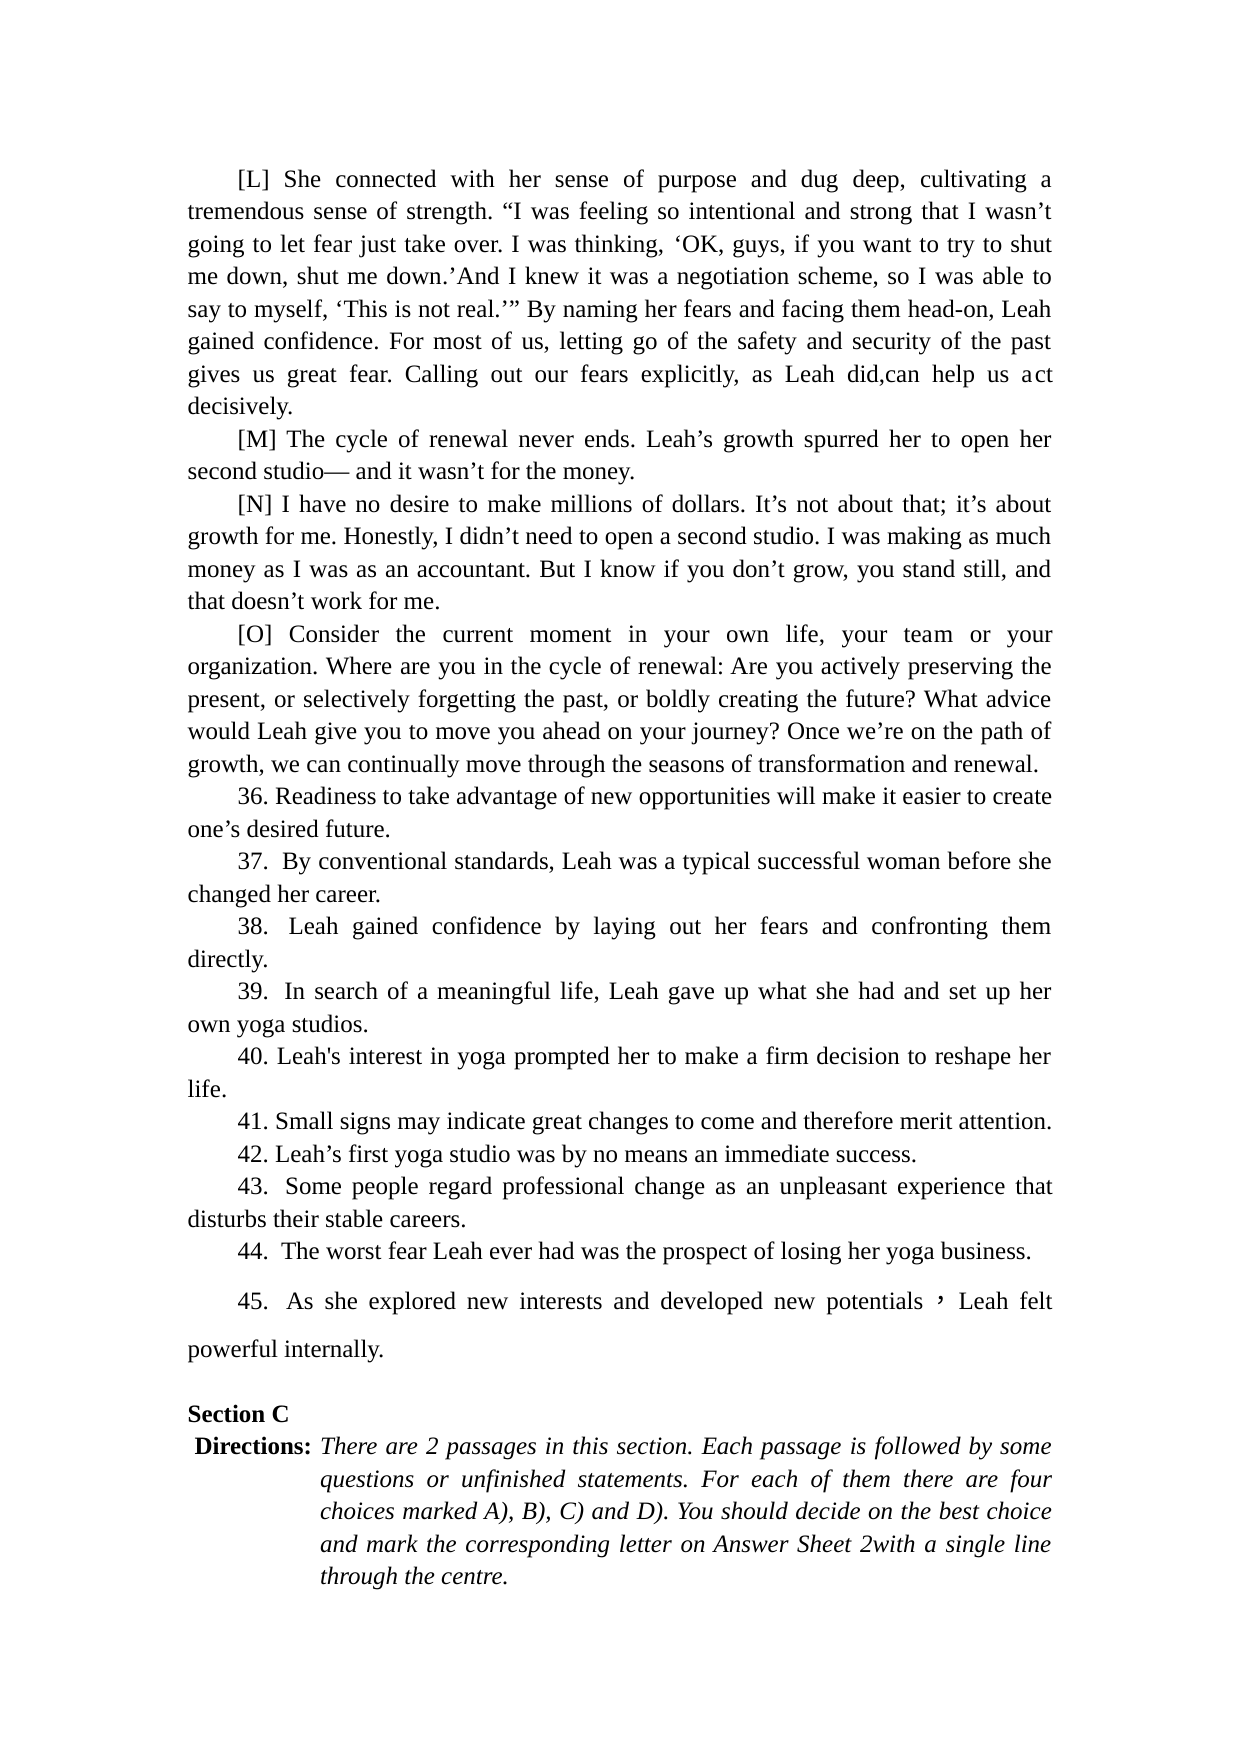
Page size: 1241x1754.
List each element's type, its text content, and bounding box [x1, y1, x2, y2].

text 45. As she explored new interests and developed new potentials，Leah felt powerful internally. [187, 1267, 1053, 1364]
text 37. By conventional standards, Leah was a typical successful woman before she changed her career. [187, 844, 1053, 909]
text 40. Leah's interest in yoga prompted her to make a firm decision to reshape her life. [187, 1039, 1053, 1104]
text [M] The cycle of renewal never ends. Leah’s growth spurred her to open her second studio— and it wasn’t for the money. [187, 422, 1053, 487]
text 42. Leah’s first yoga studio was by no means an immediate success. [187, 1137, 1053, 1169]
text [O] Consider the current moment in your own life, your team or your organization. Where are you in the cycle of renewal: Are you actively preserving the present, or selectively forgetting the past, or boldly creating the future? What advice would Leah give you to move you ahead on your journey? Once we’re on the path of growth, we can continually move through the seasons of transformation and renewal. [187, 617, 1053, 779]
text 44. The worst fear Leah ever had was the prospect of losing her yoga business. [187, 1234, 1053, 1267]
text [L] She connected with her sense of purpose and dug deep, cultivating a tremendous sense of strength. “I was feeling so intentional and strong that I wasn’t going to let fear just take over. I was thinking, ‘OK, guys, if you want to try to shut me down, shut me down.’And I knew it was a negotiation scheme, so I was able to say to myself, ‘This is not real.’” By naming her fears and facing them head-on, Leah gained confidence. For most of us, letting go of the safety and security of the past gives us great fear. Calling out our fears explicitly, as Leah did,can help us act decisively. [187, 162, 1053, 422]
text [N] I have no desire to make millions of dollars. It’s not about that; it’s about growth for me. Honestly, I didn’t need to open a second studio. I was making as much money as I was as an accountant. But I know if you don’t grow, you stand still, and that doesn’t work for me. [187, 487, 1053, 617]
text 41. Small signs may indicate great changes to come and therefore merit attention. [187, 1104, 1053, 1137]
text 43. Some people regard professional change as an unpleasant experience that disturbs their stable careers. [187, 1169, 1053, 1234]
text Section C [187, 1397, 1053, 1429]
text Directions: There are 2 passages in this section. Each passage is followed by some questions or unfinished statements. For each of them there are four choices marked A), B), C) and D). You should decide on the best choice and mark the corresponding letter on Answer Sheet 2with a single line through the centre. [194, 1429, 1053, 1592]
text 39. In search of a meaningful life, Leah gave up what she had and set up her own yoga studios. [187, 974, 1053, 1039]
text 36. Readiness to take advantage of new opportunities will make it easier to create one’s desired future. [187, 779, 1053, 844]
text 38. Leah gained confidence by laying out her fears and confronting them directly. [187, 909, 1053, 974]
